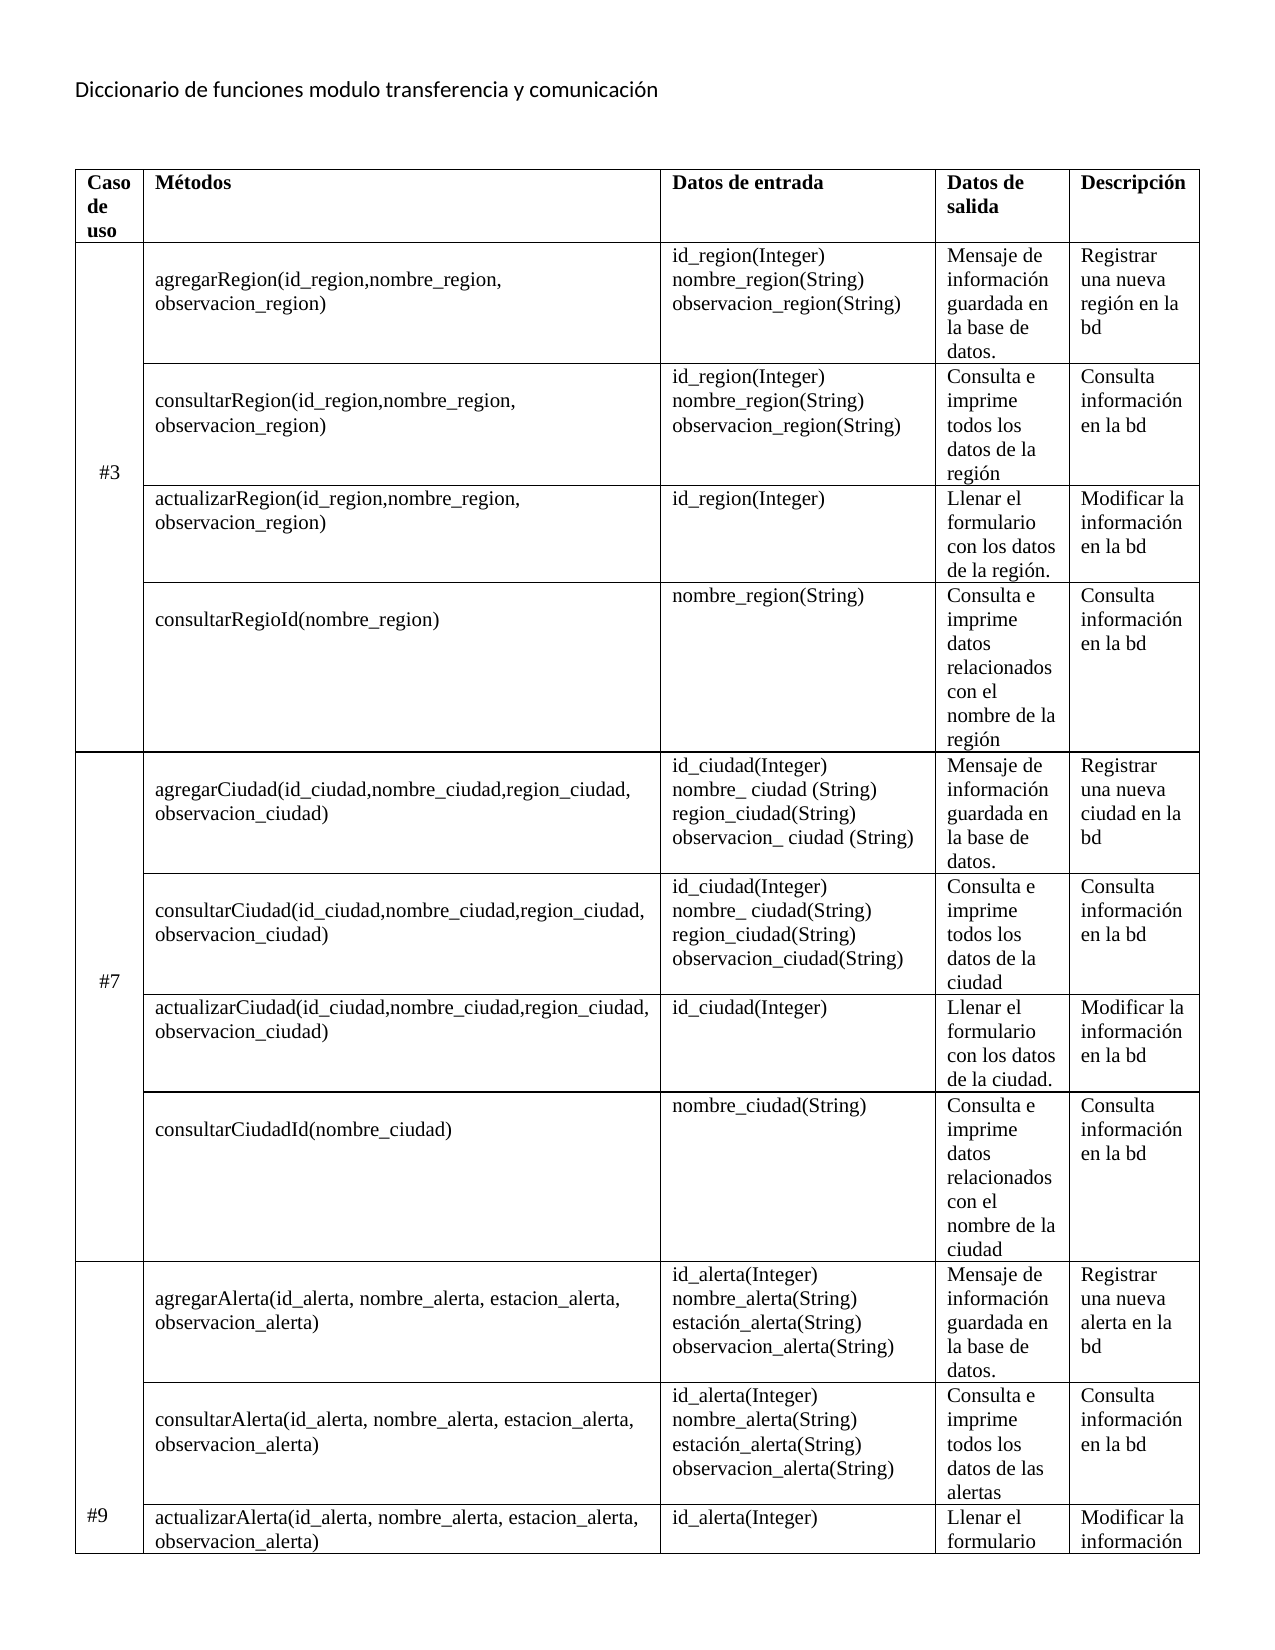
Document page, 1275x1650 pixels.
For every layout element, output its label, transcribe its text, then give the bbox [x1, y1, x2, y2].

table_cell id_alerta(Integer) nombre_alerta(String) estación_alerta(String) observacion_alerta(String) [661, 1262, 935, 1382]
table_cell consultarRegioId(nombre_region) [144, 583, 660, 751]
table_cell Consulta e imprime todos los datos de las alertas [936, 1383, 1069, 1504]
table_cell id_ciudad(Integer) nombre_ ciudad(String) region_ciudad(String) observacion_ciudad(String) [661, 874, 935, 994]
table_header Descripción [1070, 170, 1199, 242]
table_cell id_alerta(Integer) [661, 1505, 935, 1553]
table_cell Modificar la información en la bd [1070, 486, 1199, 582]
table_cell #3 [76, 243, 143, 751]
table_cell Consulta información en la bd [1070, 364, 1199, 485]
table_header Datos de entrada [661, 170, 935, 242]
table_cell id_region(Integer) nombre_region(String) observacion_region(String) [661, 243, 935, 363]
table_cell id_region(Integer) nombre_region(String) observacion_region(String) [661, 364, 935, 485]
table_cell consultarCiudadId(nombre_ciudad) [144, 1093, 660, 1261]
table_cell id_ciudad(Integer) [661, 995, 935, 1091]
table_cell Consulta e imprime todos los datos de la región [936, 364, 1069, 485]
table_cell actualizarAlerta(id_alerta, nombre_alerta, estacion_alerta, observacion_alerta) [144, 1505, 660, 1553]
table_cell Registrar una nueva alerta en la bd [1070, 1262, 1199, 1382]
table_cell Modificar la información en la bd [1070, 995, 1199, 1091]
table_cell Consulta información en la bd [1070, 1093, 1199, 1261]
table_cell Consulta e imprime datos relacionados con el nombre de la región [936, 583, 1069, 751]
table_cell Mensaje de información guardada en la base de datos. [936, 753, 1069, 873]
table_cell Mensaje de información guardada en la base de datos. [936, 243, 1069, 363]
table_cell Consulta información en la bd [1070, 874, 1199, 994]
table_cell Registrar una nueva región en la bd [1070, 243, 1199, 363]
table_cell nombre_ciudad(String) [661, 1093, 935, 1261]
table_cell id_region(Integer) [661, 486, 935, 582]
table_cell Llenar el formulario con los datos de la ciudad. [936, 995, 1069, 1091]
table_cell Llenar el formulario con los datos de la alerta [936, 1505, 1069, 1553]
table_cell Llenar el formulario con los datos de la región. [936, 486, 1069, 582]
table_cell Consulta información en la bd [1070, 583, 1199, 751]
table_cell nombre_region(String) [661, 583, 935, 751]
table_cell Consulta e imprime datos relacionados con el nombre de la ciudad [936, 1093, 1069, 1261]
table_cell Registrar una nueva ciudad en la bd [1070, 753, 1199, 873]
table_cell Mensaje de información guardada en la base de datos. [936, 1262, 1069, 1382]
table_cell agregarRegion(id_region,nombre_region, observacion_region) [144, 243, 660, 363]
table_cell id_ciudad(Integer) nombre_ ciudad (String) region_ciudad(String) observacion_ ciudad (String) [661, 753, 935, 873]
table_cell Consulta información en la bd [1070, 1383, 1199, 1504]
table_cell actualizarRegion(id_region,nombre_region, observacion_region) [144, 486, 660, 582]
table_cell agregarCiudad(id_ciudad,nombre_ciudad,region_ciudad, observacion_ciudad) [144, 753, 660, 873]
table_cell consultarRegion(id_region,nombre_region, observacion_region) [144, 364, 660, 485]
table_header Métodos [144, 170, 660, 242]
table_cell consultarAlerta(id_alerta, nombre_alerta, estacion_alerta, observacion_alerta) [144, 1383, 660, 1504]
table_cell agregarAlerta(id_alerta, nombre_alerta, estacion_alerta, observacion_alerta) [144, 1262, 660, 1382]
table_cell Consulta e imprime todos los datos de la ciudad [936, 874, 1069, 994]
table_header Caso de uso [76, 170, 143, 242]
table_cell #9 [76, 1262, 143, 1553]
table_cell id_alerta(Integer) nombre_alerta(String) estación_alerta(String) observacion_alerta(String) [661, 1383, 935, 1504]
table_cell consultarCiudad(id_ciudad,nombre_ciudad,region_ciudad, observacion_ciudad) [144, 874, 660, 994]
text Diccionario de funciones modulo transferencia y comunicación [75, 75, 1200, 103]
table_header Datos de salida [936, 170, 1069, 242]
table_cell actualizarCiudad(id_ciudad,nombre_ciudad,region_ciudad, observacion_ciudad) [144, 995, 660, 1091]
table_cell Modificar la información en la bd [1070, 1505, 1199, 1553]
table_cell #7 [76, 753, 143, 1261]
